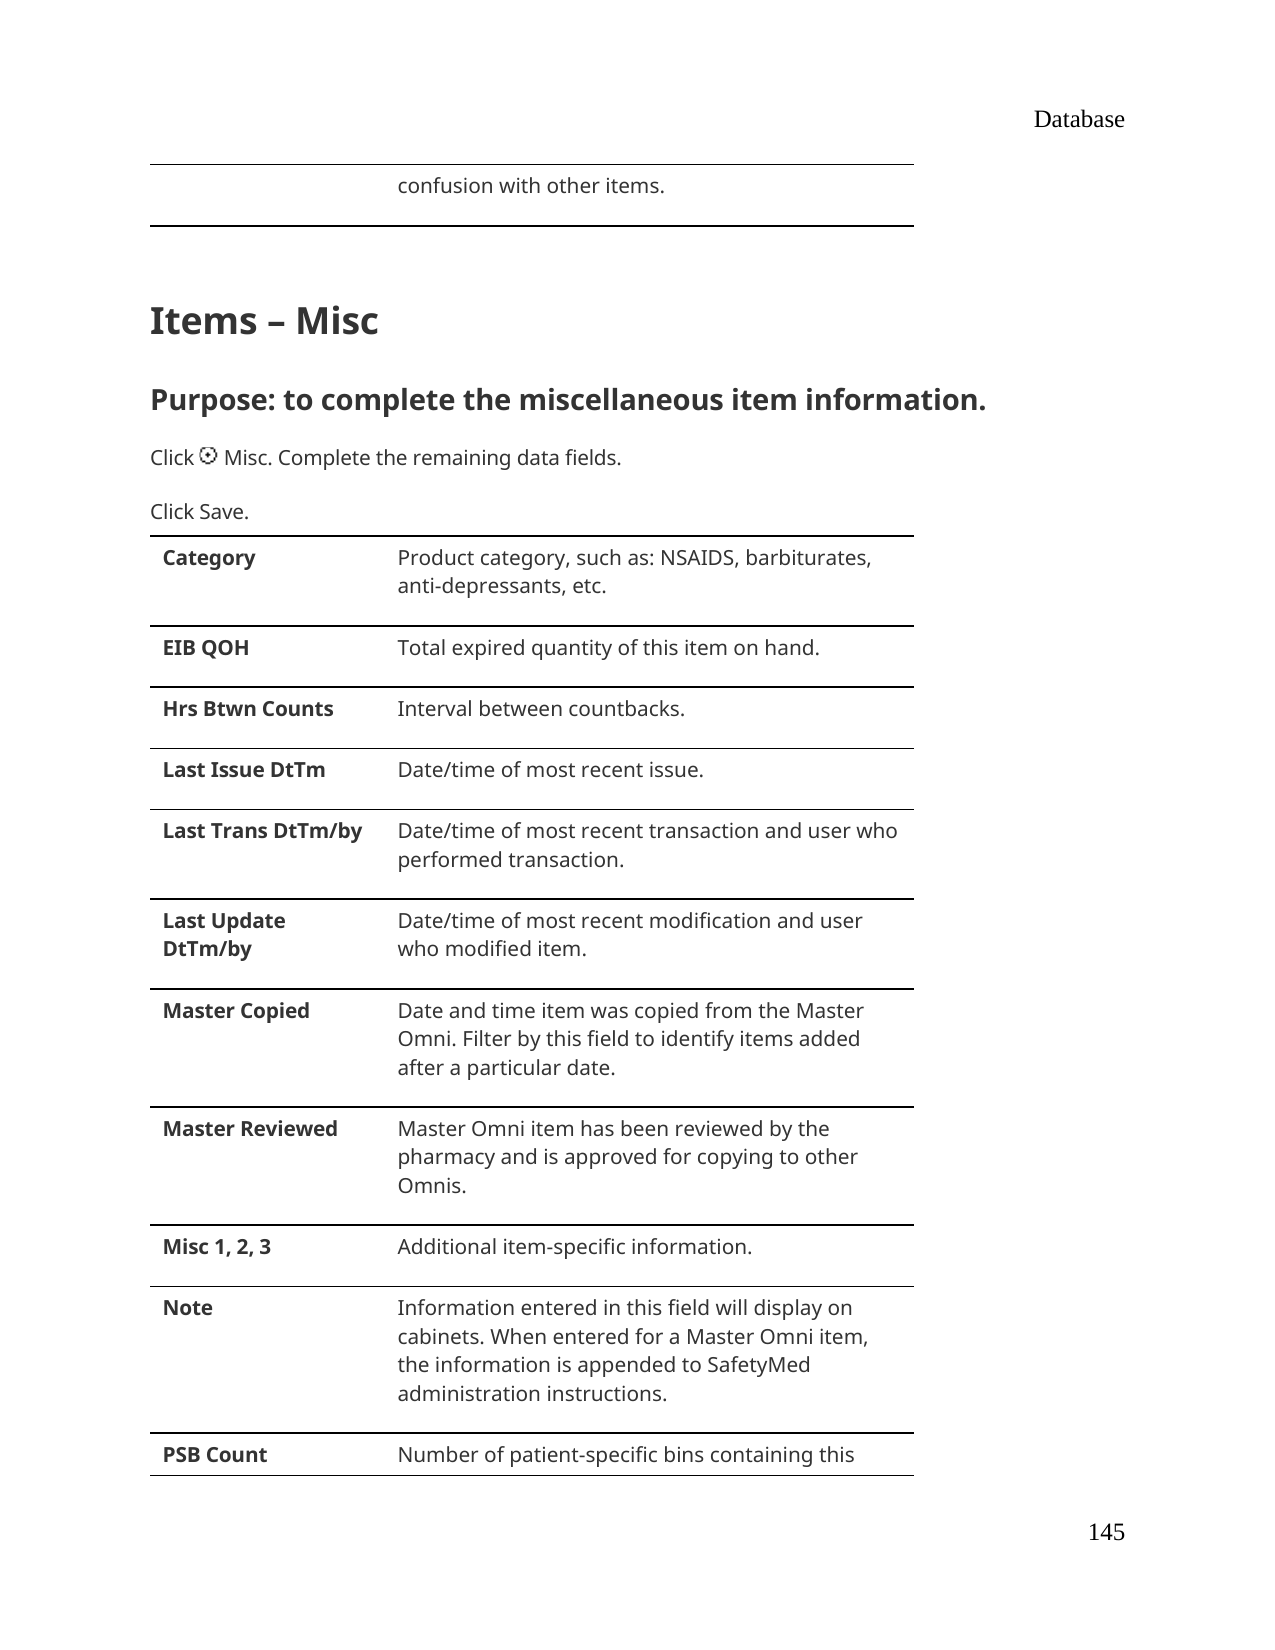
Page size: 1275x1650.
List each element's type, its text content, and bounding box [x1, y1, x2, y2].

text Click Misc. Complete the remaining data fields. [150, 443, 1125, 472]
picture [199, 447, 219, 466]
subtitle Items – Misc [150, 294, 1125, 345]
text Click Save. [150, 497, 1125, 525]
table_header [149, 534, 1123, 1478]
table_header [149, 162, 1123, 228]
subtitle Purpose: to complete the miscellaneous item information. [150, 379, 1125, 418]
